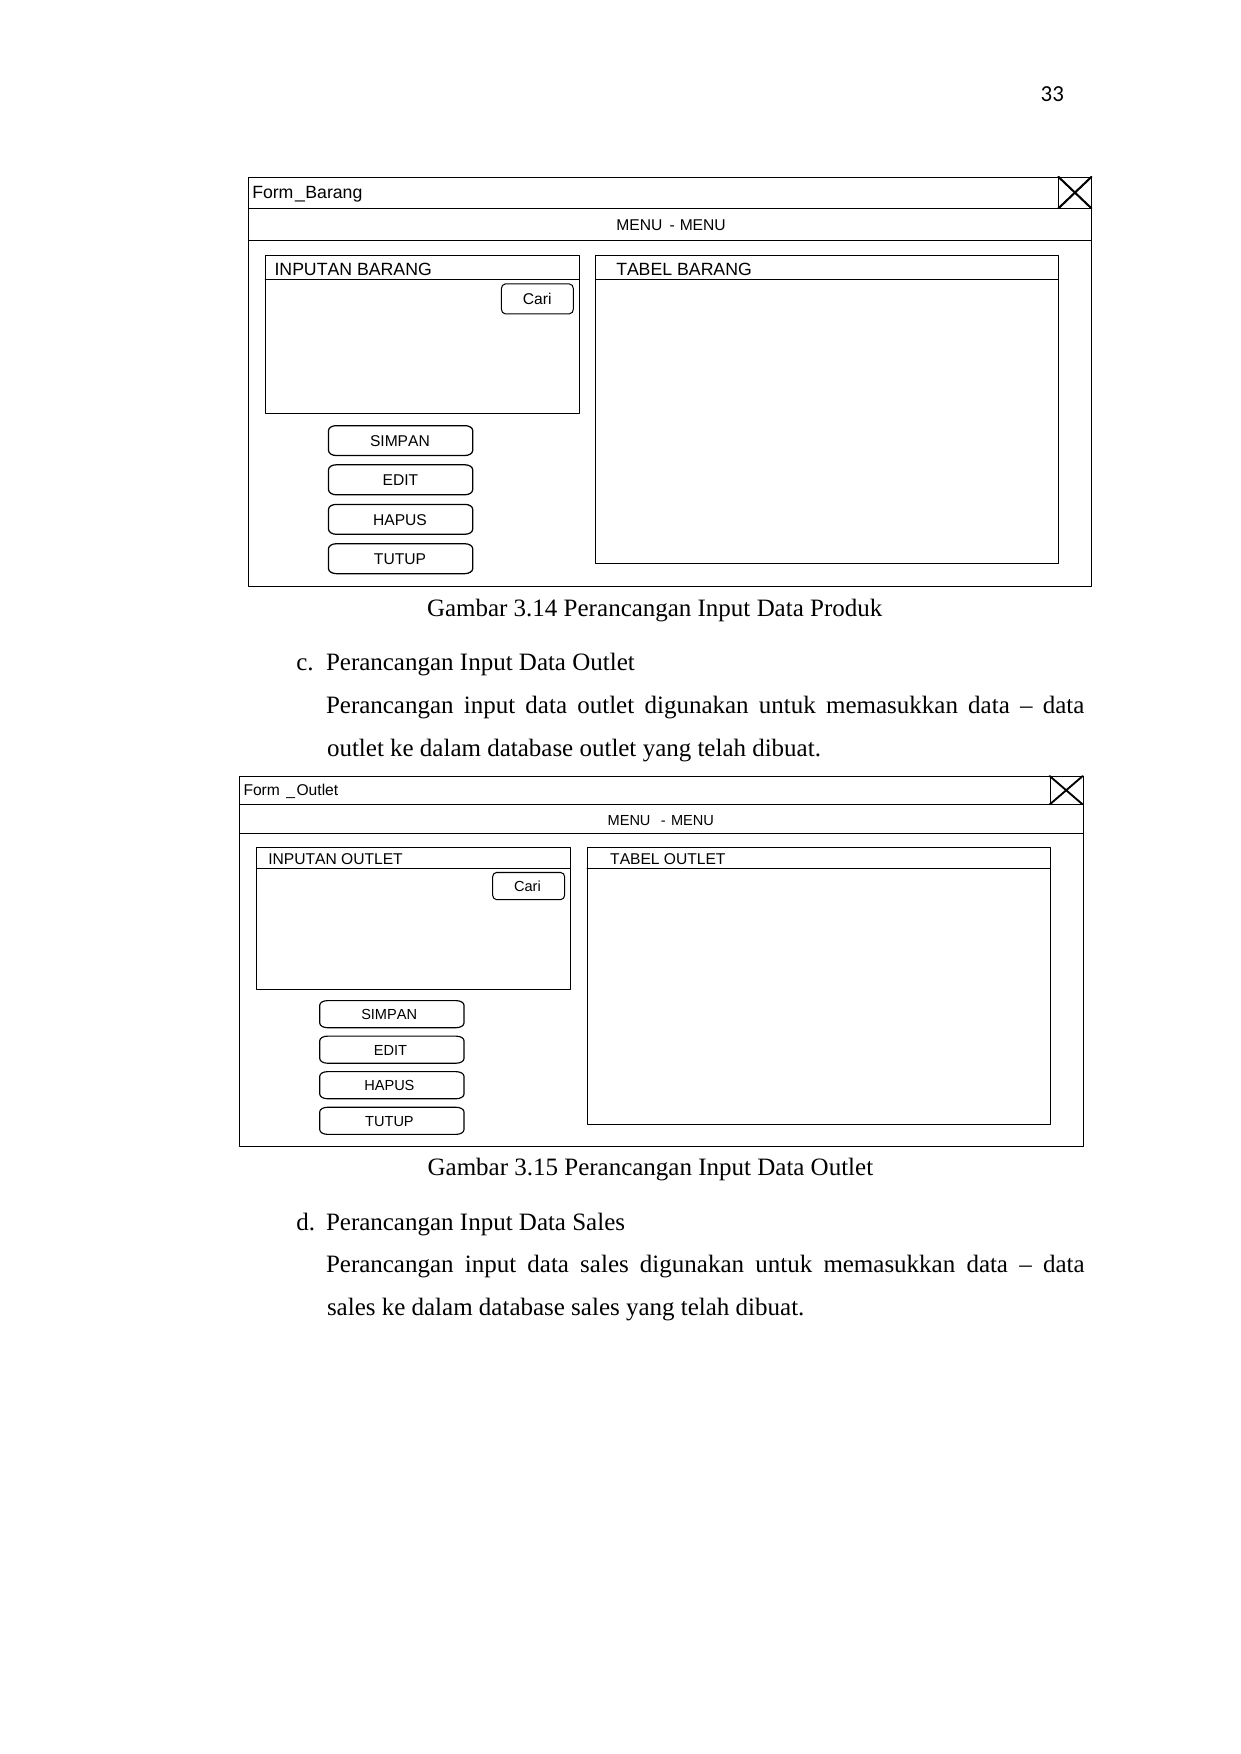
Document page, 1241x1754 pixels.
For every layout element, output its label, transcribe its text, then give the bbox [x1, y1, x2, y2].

text Gambar 3.15 Perancangan Input Data Outlet [427, 1152, 1085, 1181]
text Perancangan input data sales digunakan untuk memasukkan data – data sales ke dalam database sales yang telah dibuat. [326, 1249, 1085, 1321]
text Perancangan input data outlet digunakan untuk memasukkan data – data outlet ke dalam database outlet yang telah dibuat. [326, 690, 1085, 761]
list Perancangan Input Data Outlet [296, 647, 1085, 676]
text Gambar 3.14 Perancangan Input Data Produk [427, 593, 1085, 622]
list Perancangan Input Data Sales [296, 1207, 1085, 1235]
